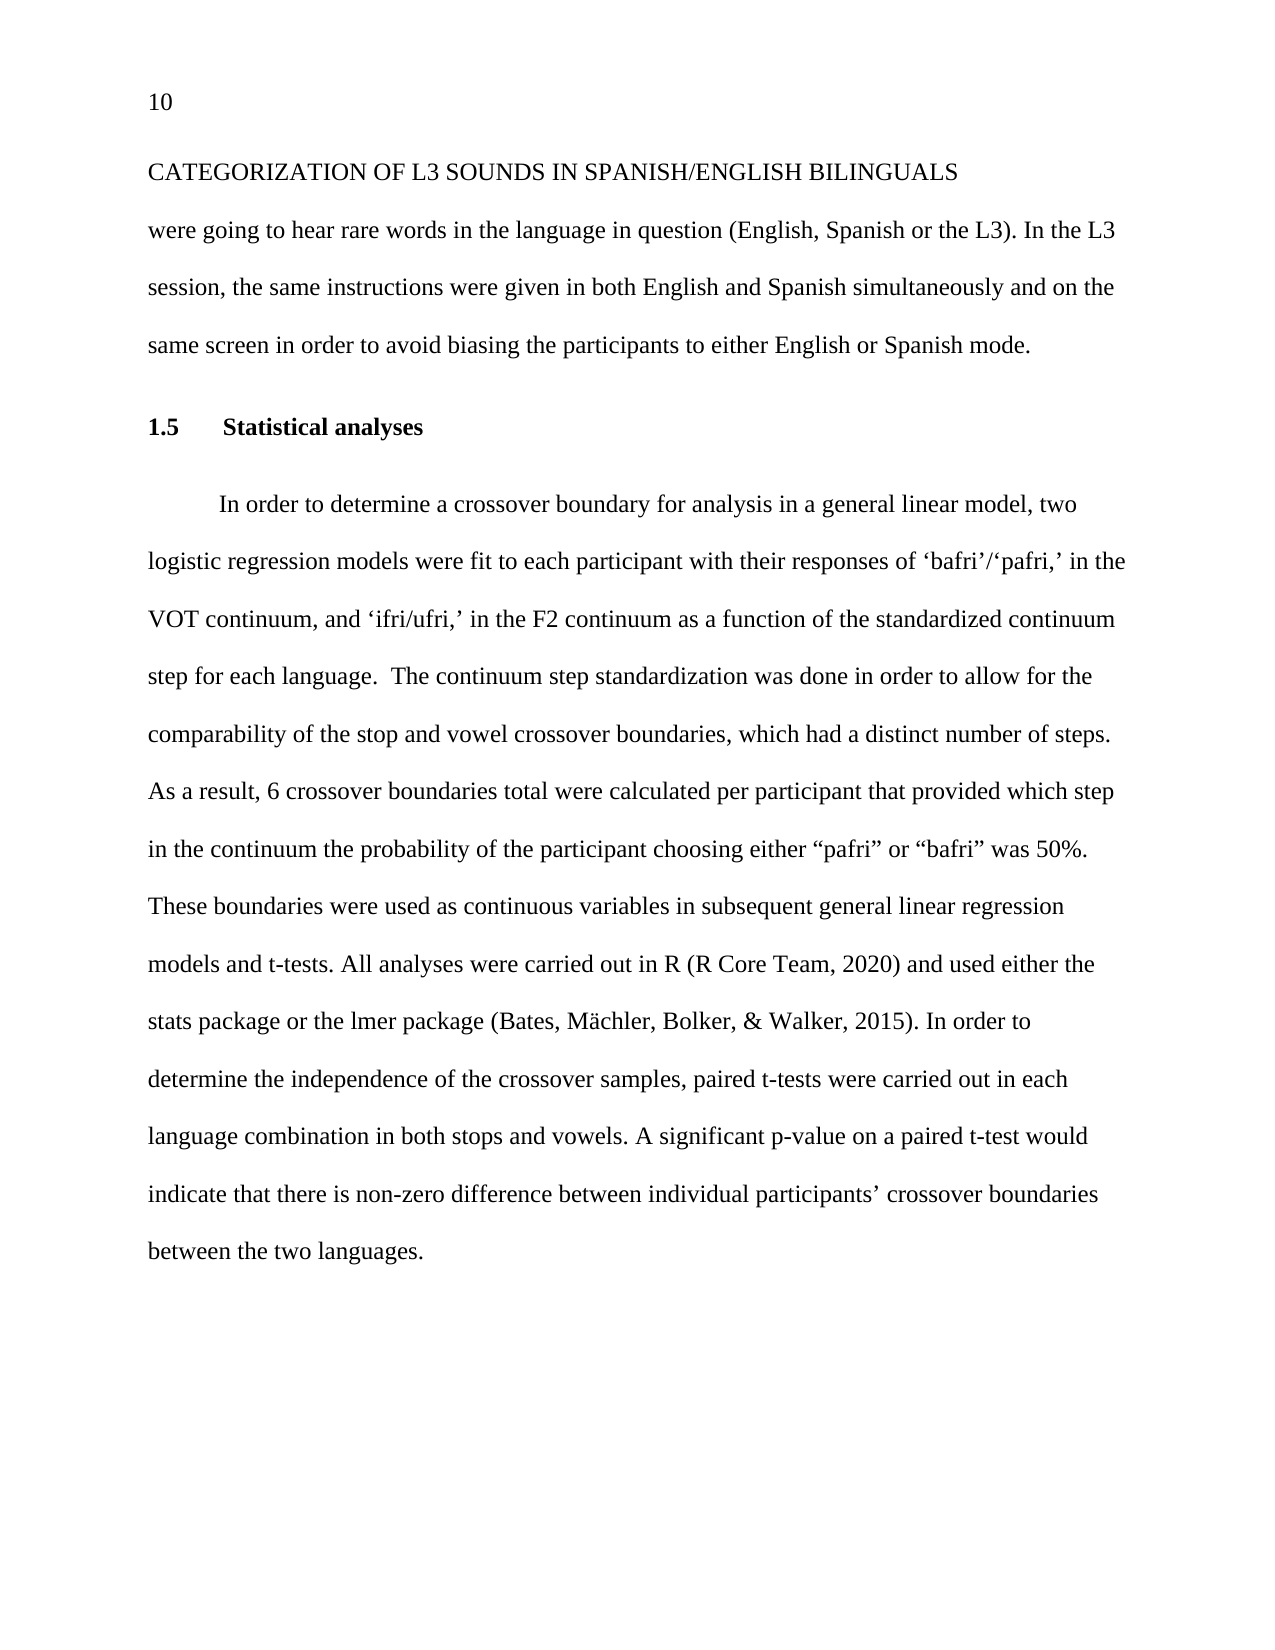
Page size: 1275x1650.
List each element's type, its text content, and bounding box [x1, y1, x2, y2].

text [148, 215, 1127, 359]
subtitle 1.5 Statistical analyses [148, 412, 1127, 441]
text In order to determine a crossover boundary for analysis in a general linear model, two logistic regression models were fit to each participant with their responses of ‘bafri’/‘pafri,’ in the VOT continuum, and ‘ifri/ufri,’ in the F2 continuum as a function of the standardized continuum step for each language. The continuum step standardization was done in order to allow for the comparability of the stop and vowel crossover boundaries, which had a distinct number of steps. As a result, 6 crossover boundaries total were calculated per participant that provided which step in the continuum the probability of the participant choosing either “pafri” or “bafri” was 50%. These boundaries were used as continuous variables in subsequent general linear regression models and t-tests. All analyses were carried out in R (R Core Team, 2020) and used either the stats package or the lmer package (Bates, Mächler, Bolker, & Walker, 2015). In order to determine the independence of the crossover samples, paired t-tests were carried out in each language combination in both stops and vowels. A significant p-value on a paired t-test would indicate that there is non-zero difference between individual participants’ crossover boundaries between the two languages. [148, 489, 1127, 1265]
